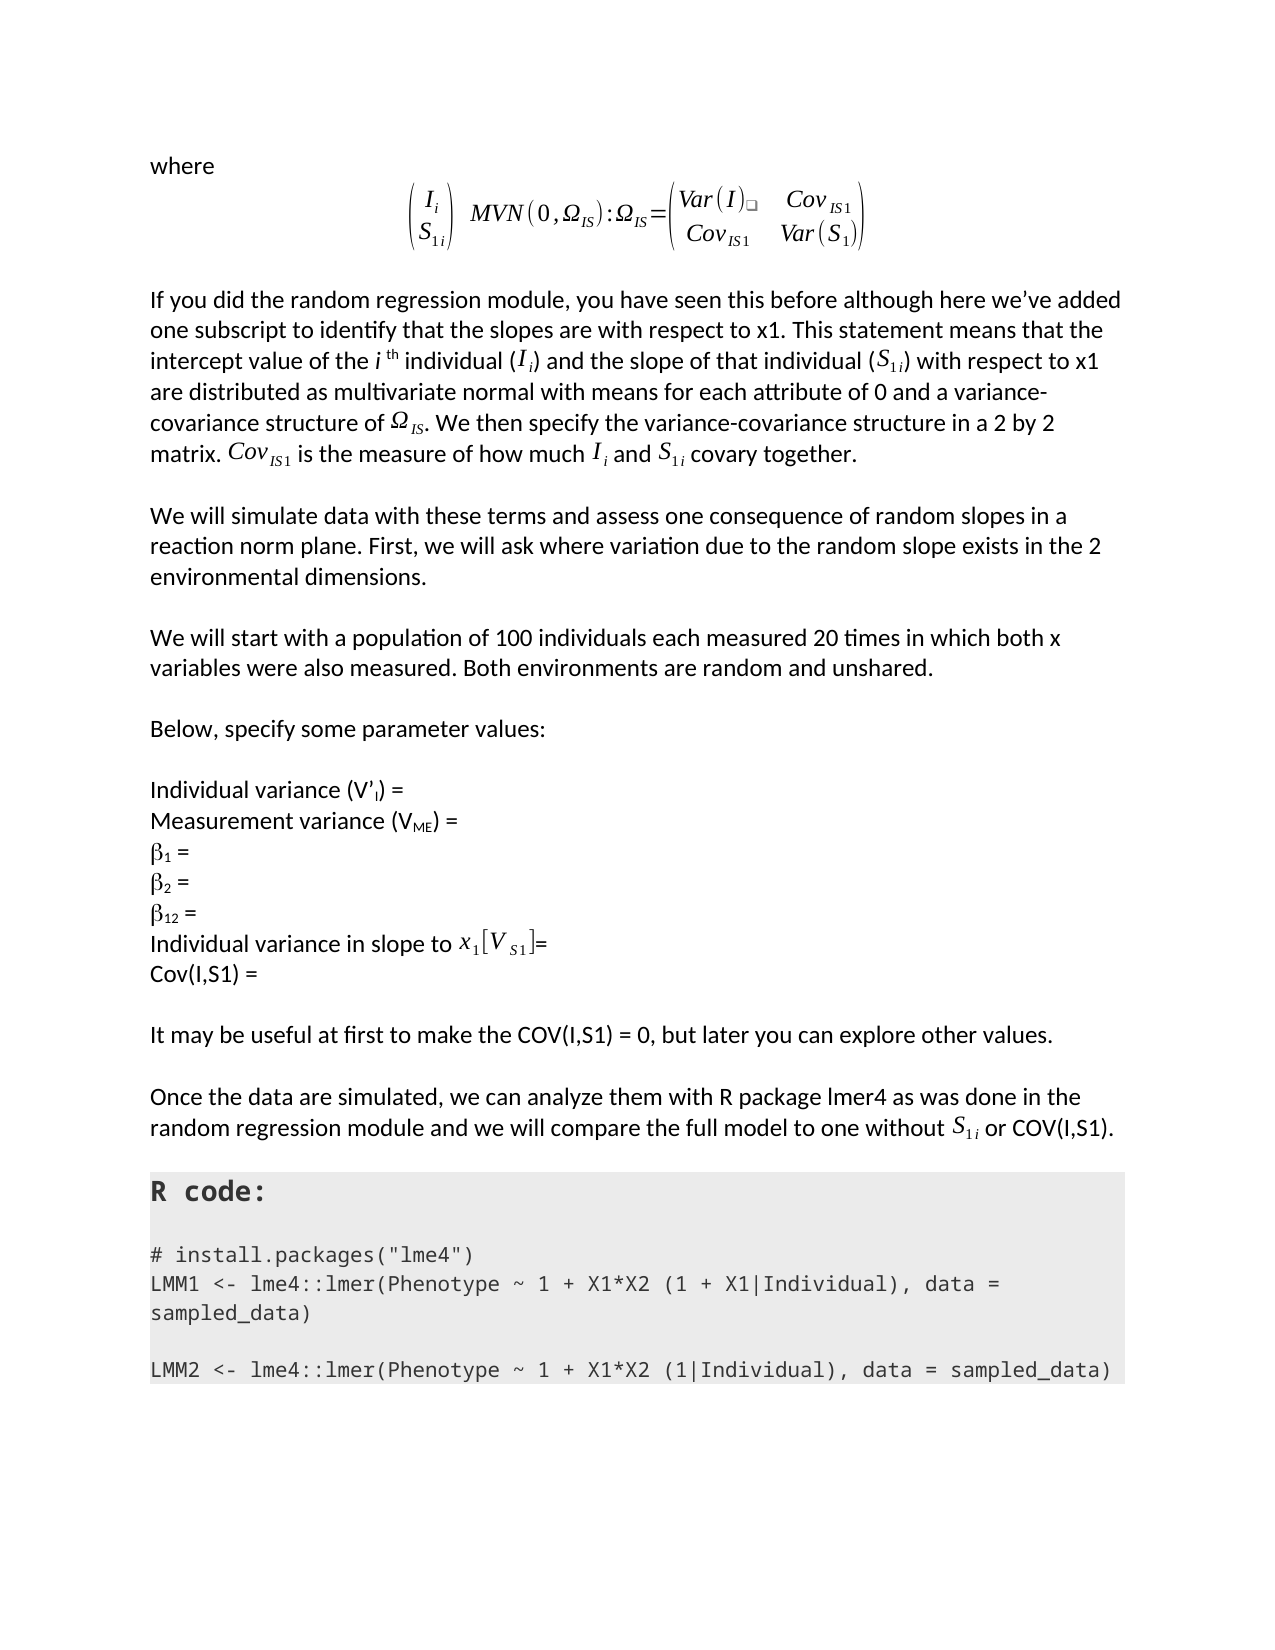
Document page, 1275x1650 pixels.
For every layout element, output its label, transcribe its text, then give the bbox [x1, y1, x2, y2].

text Individual variance in slope to = [150, 927, 1125, 959]
text LMM2 <- lme4::lmer(Phenotype ~ 1 + X1*X2 (1|Individual), data = sampled_data) [150, 1356, 1125, 1384]
text 2 = [150, 866, 1125, 897]
text It may be useful at first to make the COV(I,S1) = 0, but later you can explore other values. [150, 1020, 1125, 1050]
text R code: [150, 1172, 1125, 1210]
text If you did the random regression module, you have seen this before although here we’ve added one subscript to identify that the slopes are with respect to x1. This statement means that the intercept value of the i th individual () and the slope of that individual () with respect to x1 are distributed as multivariate normal with means for each attribute of 0 and a variance-covariance structure of . We then specify the variance-covariance structure in a 2 by 2 matrix. is the measure of how much and covary together. [150, 284, 1125, 469]
text Below, specify some parameter values: [150, 714, 1125, 744]
text Measurement variance (VME) = [150, 805, 1125, 836]
text # install.packages("lme4") LMM1 <- lme4::lmer(Phenotype ~ 1 + X1*X2 (1 + X1|Individual), data = sampled_data) [150, 1239, 1125, 1326]
text We will simulate data with these terms and assess one consequence of random slopes in a reaction norm plane. First, we will ask where variation due to the random slope exists in the 2 environmental dimensions. [150, 500, 1125, 592]
text where [150, 150, 1125, 181]
text Once the data are simulated, we can analyze them with R package lmer4 as was done in the random regression module and we will compare the full model to one without or COV(I,S1). [150, 1081, 1125, 1143]
text 1 = [150, 836, 1125, 866]
text Cov(I,S1) = [150, 959, 1125, 989]
text 12 = [150, 897, 1125, 927]
text Individual variance (V’I) = [150, 775, 1125, 805]
text We will start with a population of 100 individuals each measured 20 times in which both x variables were also measured. Both environments are random and unshared. [150, 622, 1125, 683]
